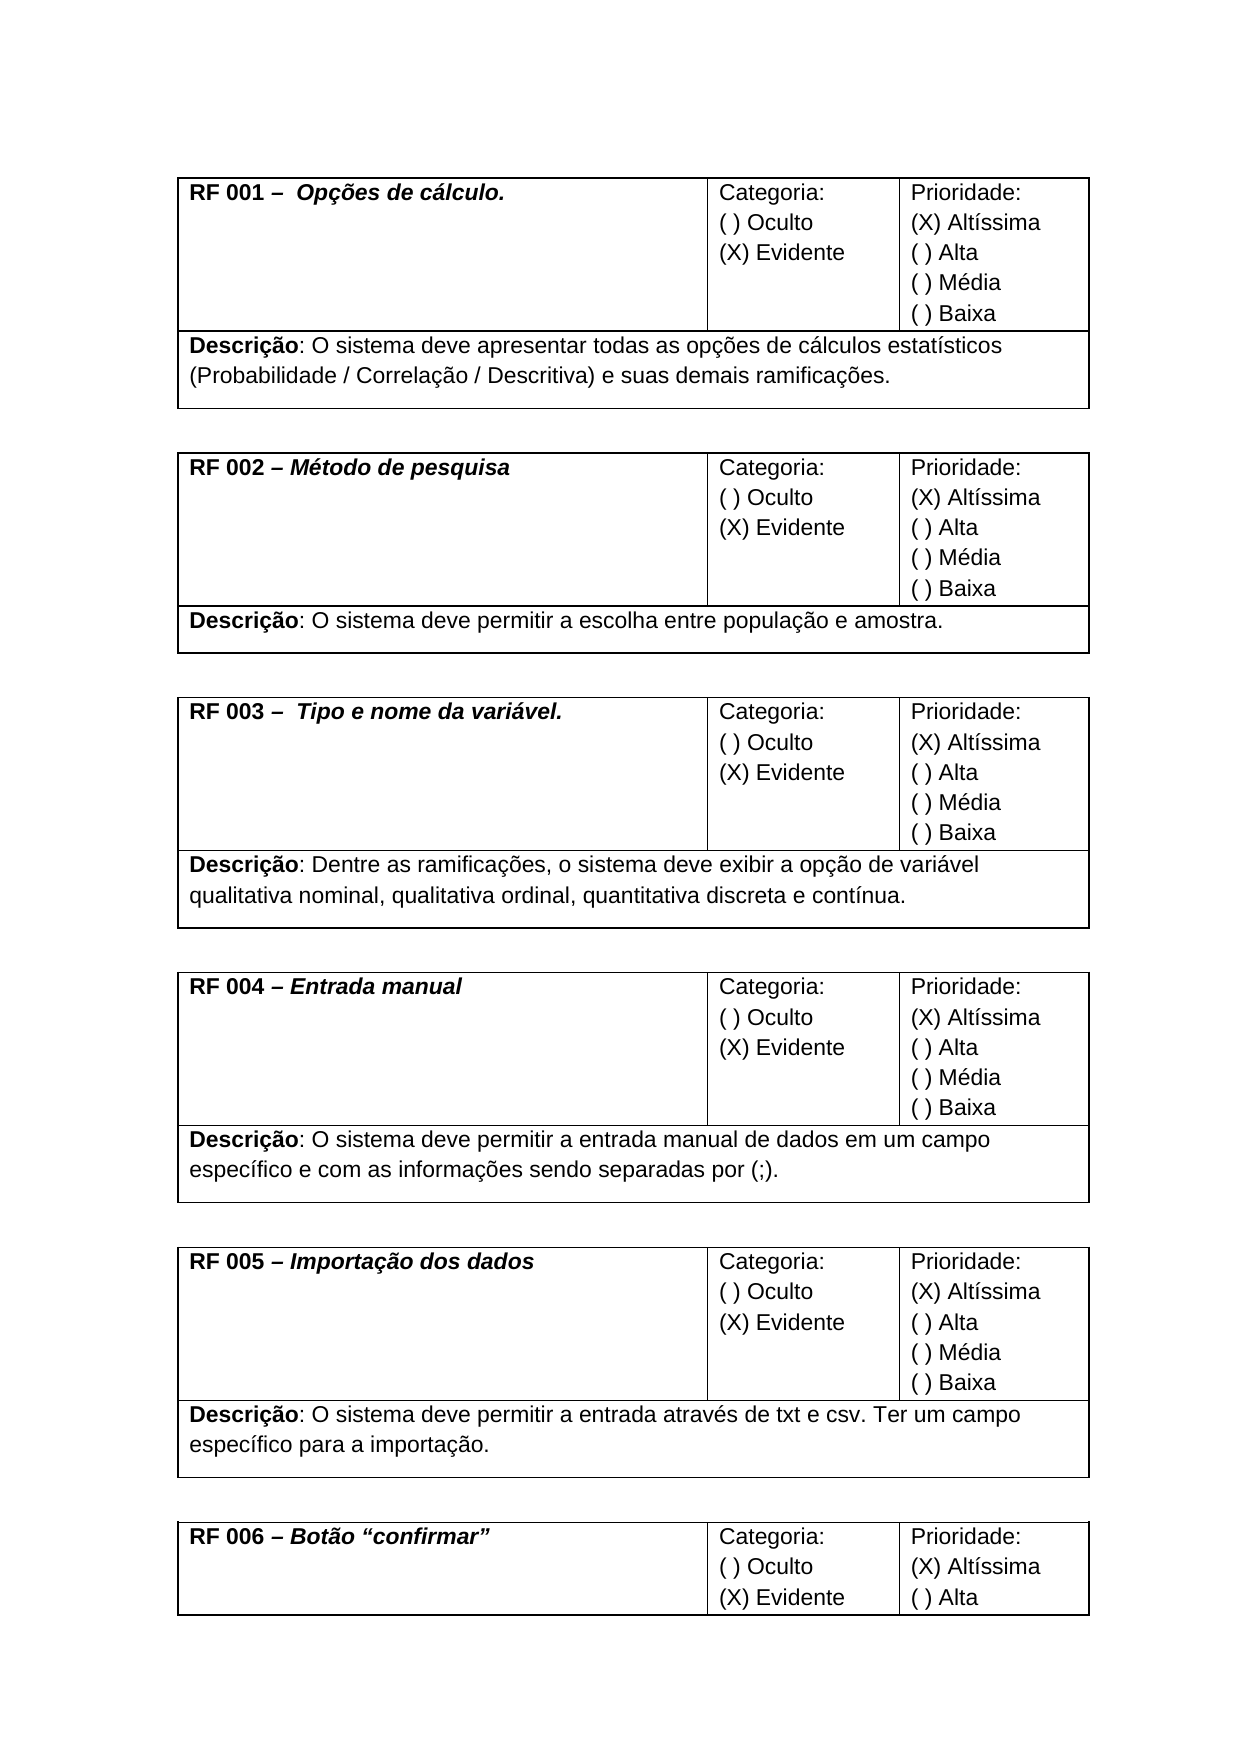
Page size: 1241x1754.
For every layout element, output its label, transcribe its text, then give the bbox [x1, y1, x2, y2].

table_header RF 001 – Opções de cálculo. [179, 179, 707, 330]
table_cell Descrição: O sistema deve apresentar todas as opções de cálculos estatísticos (Probabilidade / Correlação / Descritiva) e suas demais ramificações. [179, 332, 1088, 407]
table_header Categoria: ( ) Oculto (X) Evidente [708, 698, 899, 850]
table_cell Descrição: O sistema deve permitir a entrada através de txt e csv. Ter um campo específico para a importação. [179, 1401, 1088, 1477]
table_header Prioridade: (X) Altíssima ( ) Alta ( ) Média ( ) Baixa [900, 454, 1088, 605]
table_header Categoria: ( ) Oculto (X) Evidente [708, 1248, 899, 1399]
table_header Categoria: ( ) Oculto (X) Evidente [708, 454, 899, 605]
table_cell Descrição: Dentre as ramificações, o sistema deve exibir a opção de variável qualitativa nominal, qualitativa ordinal, quantitativa discreta e contínua. [179, 851, 1088, 927]
table_header Categoria: ( ) Oculto (X) Evidente [708, 179, 899, 330]
table_header RF 004 – Entrada manual [179, 973, 707, 1125]
table_header Prioridade: (X) Altíssima ( ) Alta ( ) Média ( ) Baixa [900, 1248, 1088, 1399]
table_header Prioridade: (X) Altíssima ( ) Alta ( ) Média ( ) Baixa [900, 179, 1088, 330]
table_header Prioridade: (X) Altíssima ( ) Alta ( ) Média ( ) Baixa [900, 1523, 1088, 1614]
table_cell Descrição: O sistema deve permitir a entrada manual de dados em um campo específico e com as informações sendo separadas por (;). [179, 1126, 1088, 1202]
table_header Categoria: ( ) Oculto (X) Evidente [708, 1523, 899, 1614]
table_header RF 002 – Método de pesquisa [179, 454, 707, 605]
table_header RF 006 – Botão “confirmar” [179, 1523, 707, 1614]
table_cell Descrição: O sistema deve permitir a escolha entre população e amostra. [179, 607, 1088, 652]
table_header Prioridade: (X) Altíssima ( ) Alta ( ) Média ( ) Baixa [900, 973, 1088, 1125]
table_header Prioridade: (X) Altíssima ( ) Alta ( ) Média ( ) Baixa [900, 698, 1088, 850]
table_header RF 003 – Tipo e nome da variável. [179, 698, 707, 850]
table_header Categoria: ( ) Oculto (X) Evidente [708, 973, 899, 1125]
table_header RF 005 – Importação dos dados [179, 1248, 707, 1399]
